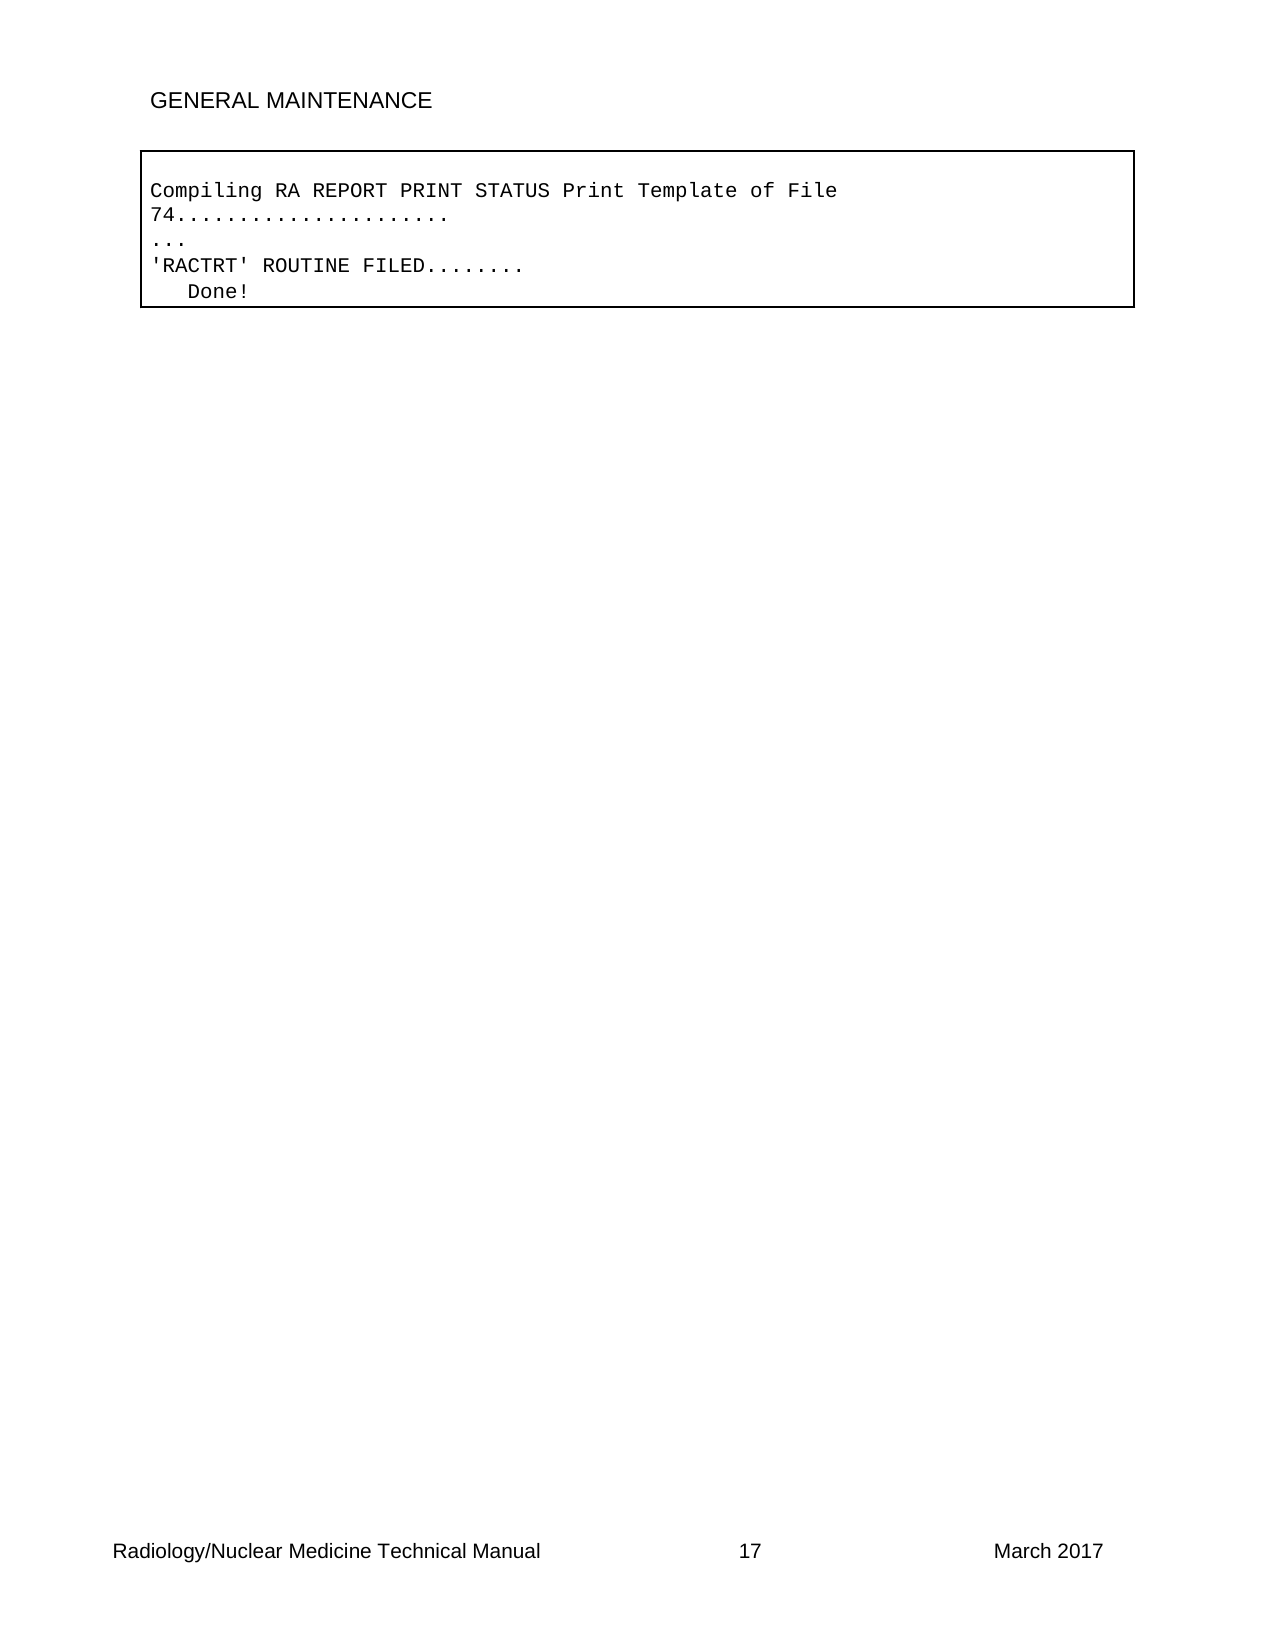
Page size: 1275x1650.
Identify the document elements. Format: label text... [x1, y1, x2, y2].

text 'RACTRT' ROUTINE FILED........ [142, 251, 1133, 277]
text Compiling RA REPORT PRINT STATUS Print Template of File 74...................... [142, 176, 1133, 225]
text Done! [142, 277, 1133, 306]
text ... [142, 225, 1133, 251]
